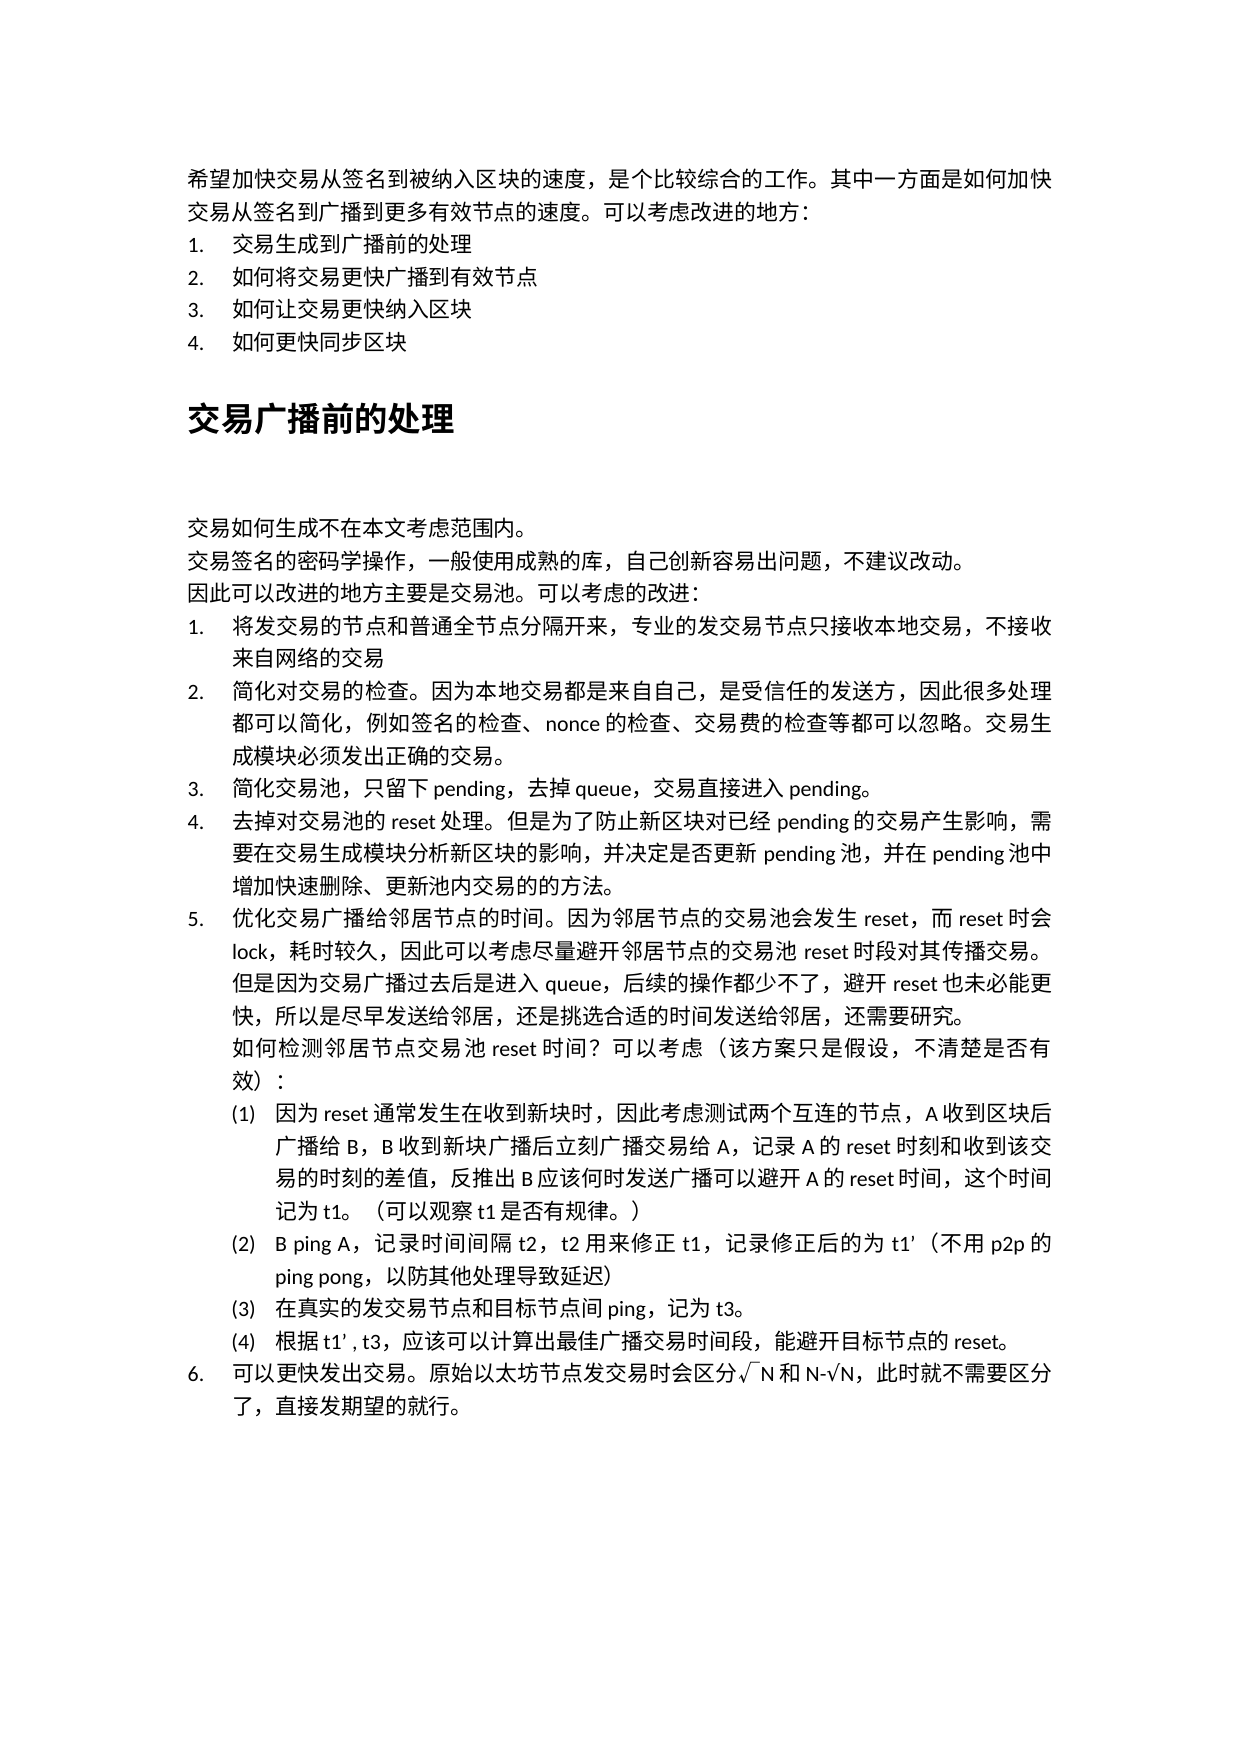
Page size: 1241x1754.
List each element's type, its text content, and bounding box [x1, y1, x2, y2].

list 如何让交易更快纳入区块 [187, 292, 1053, 324]
list 简化对交易的检查。因为本地交易都是来自自己，是受信任的发送方，因此很多处理都可以简化，例如签名的检查、nonce的检查、交易费的检查等都可以忽略。交易生成模块必须发出正确的交易。 [187, 673, 1053, 771]
text 希望加快交易从签名到被纳入区块的速度，是个比较综合的工作。其中一方面是如何加快交易从签名到广播到更多有效节点的速度。可以考虑改进的地方： [187, 162, 1053, 227]
list 可以更快发出交易。原始以太坊节点发交易时会区分√N和N-√N，此时就不需要区分了，直接发期望的就行。 [187, 1356, 1053, 1421]
list 因为reset通常发生在收到新块时，因此考虑测试两个互连的节点，A收到区块后广播给B，B收到新块广播后立刻广播交易给A，记录A的reset时刻和收到该交易的时刻的差值，反推出B应该何时发送广播可以避开A的reset时间，这个时间记为t1。（可以观察t1是否有规律。） [231, 1096, 1053, 1226]
list 交易生成到广播前的处理 [187, 227, 1053, 259]
text 交易签名的密码学操作，一般使用成熟的库，自己创新容易出问题，不建议改动。 [187, 543, 1053, 576]
list 去掉对交易池的reset处理。但是为了防止新区块对已经pending的交易产生影响，需要在交易生成模块分析新区块的影响，并决定是否更新pending池，并在pending池中增加快速删除、更新池内交易的的方法。 [187, 803, 1053, 901]
list 在真实的发交易节点和目标节点间ping，记为t3。 [231, 1291, 1053, 1323]
list 如何将交易更快广播到有效节点 [187, 259, 1053, 292]
text 交易如何生成不在本文考虑范围内。 [187, 511, 1053, 543]
subtitle 交易广播前的处理 [187, 384, 1053, 449]
list 如何更快同步区块 [187, 324, 1053, 357]
list 将发交易的节点和普通全节点分隔开来，专业的发交易节点只接收本地交易，不接收来自网络的交易 [187, 608, 1053, 673]
list B ping A，记录时间间隔t2，t2用来修正t1，记录修正后的为t1’（不用p2p的ping pong，以防其他处理导致延迟） [231, 1226, 1053, 1291]
list 简化交易池，只留下pending，去掉queue，交易直接进入pending。 [187, 771, 1053, 803]
list 根据t1’ , t3，应该可以计算出最佳广播交易时间段，能避开目标节点的reset。 [231, 1323, 1053, 1356]
list 优化交易广播给邻居节点的时间。因为邻居节点的交易池会发生reset，而reset时会lock，耗时较久，因此可以考虑尽量避开邻居节点的交易池reset时段对其传播交易。但是因为交易广播过去后是进入queue，后续的操作都少不了，避开reset也未必能更快，所以是尽早发送给邻居，还是挑选合适的时间发送给邻居，还需要研究。 如何检测邻居节点交易池reset时间？可以考虑（该方案只是假设，不清楚是否有效）： [187, 901, 1053, 1096]
text 因此可以改进的地方主要是交易池。可以考虑的改进： [187, 576, 1053, 608]
